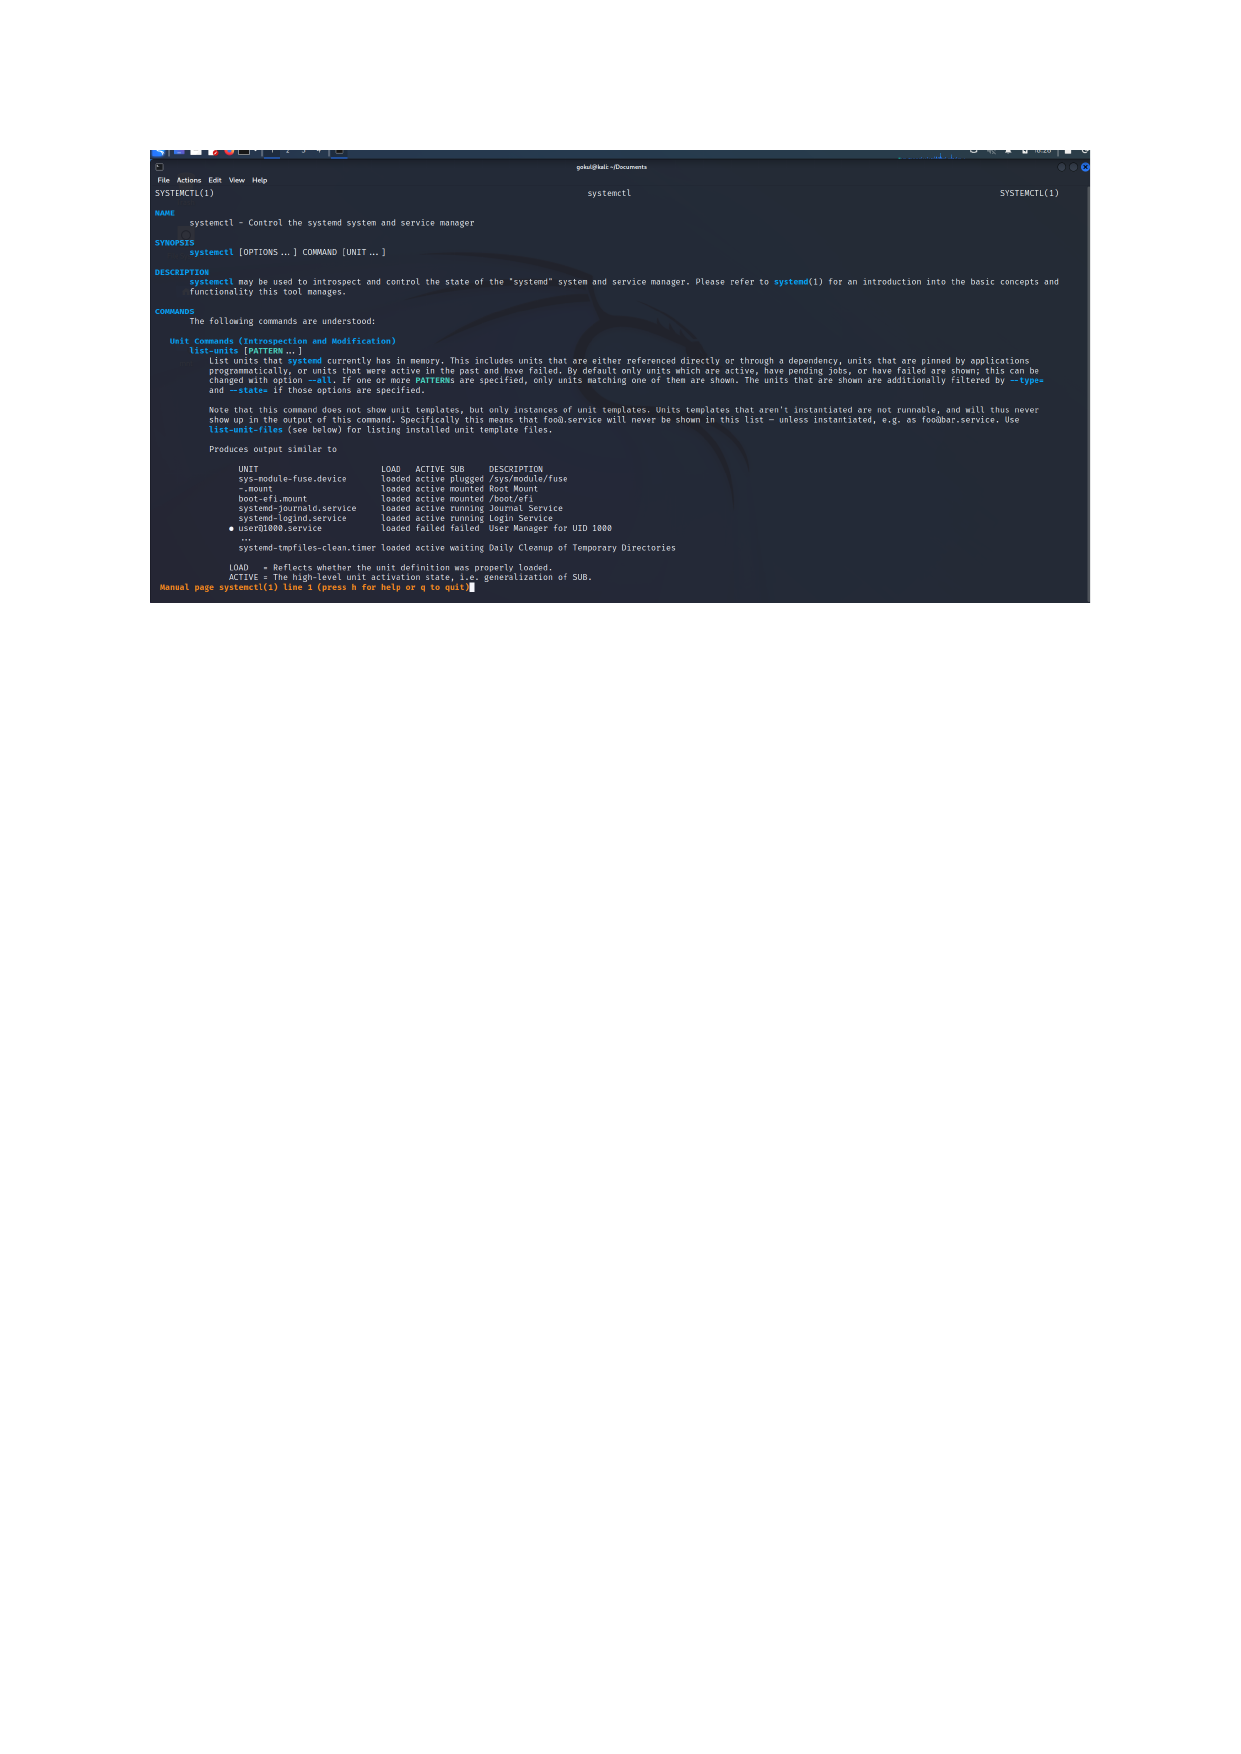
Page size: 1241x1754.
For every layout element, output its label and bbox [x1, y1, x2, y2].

picture [150, 150, 1091, 603]
